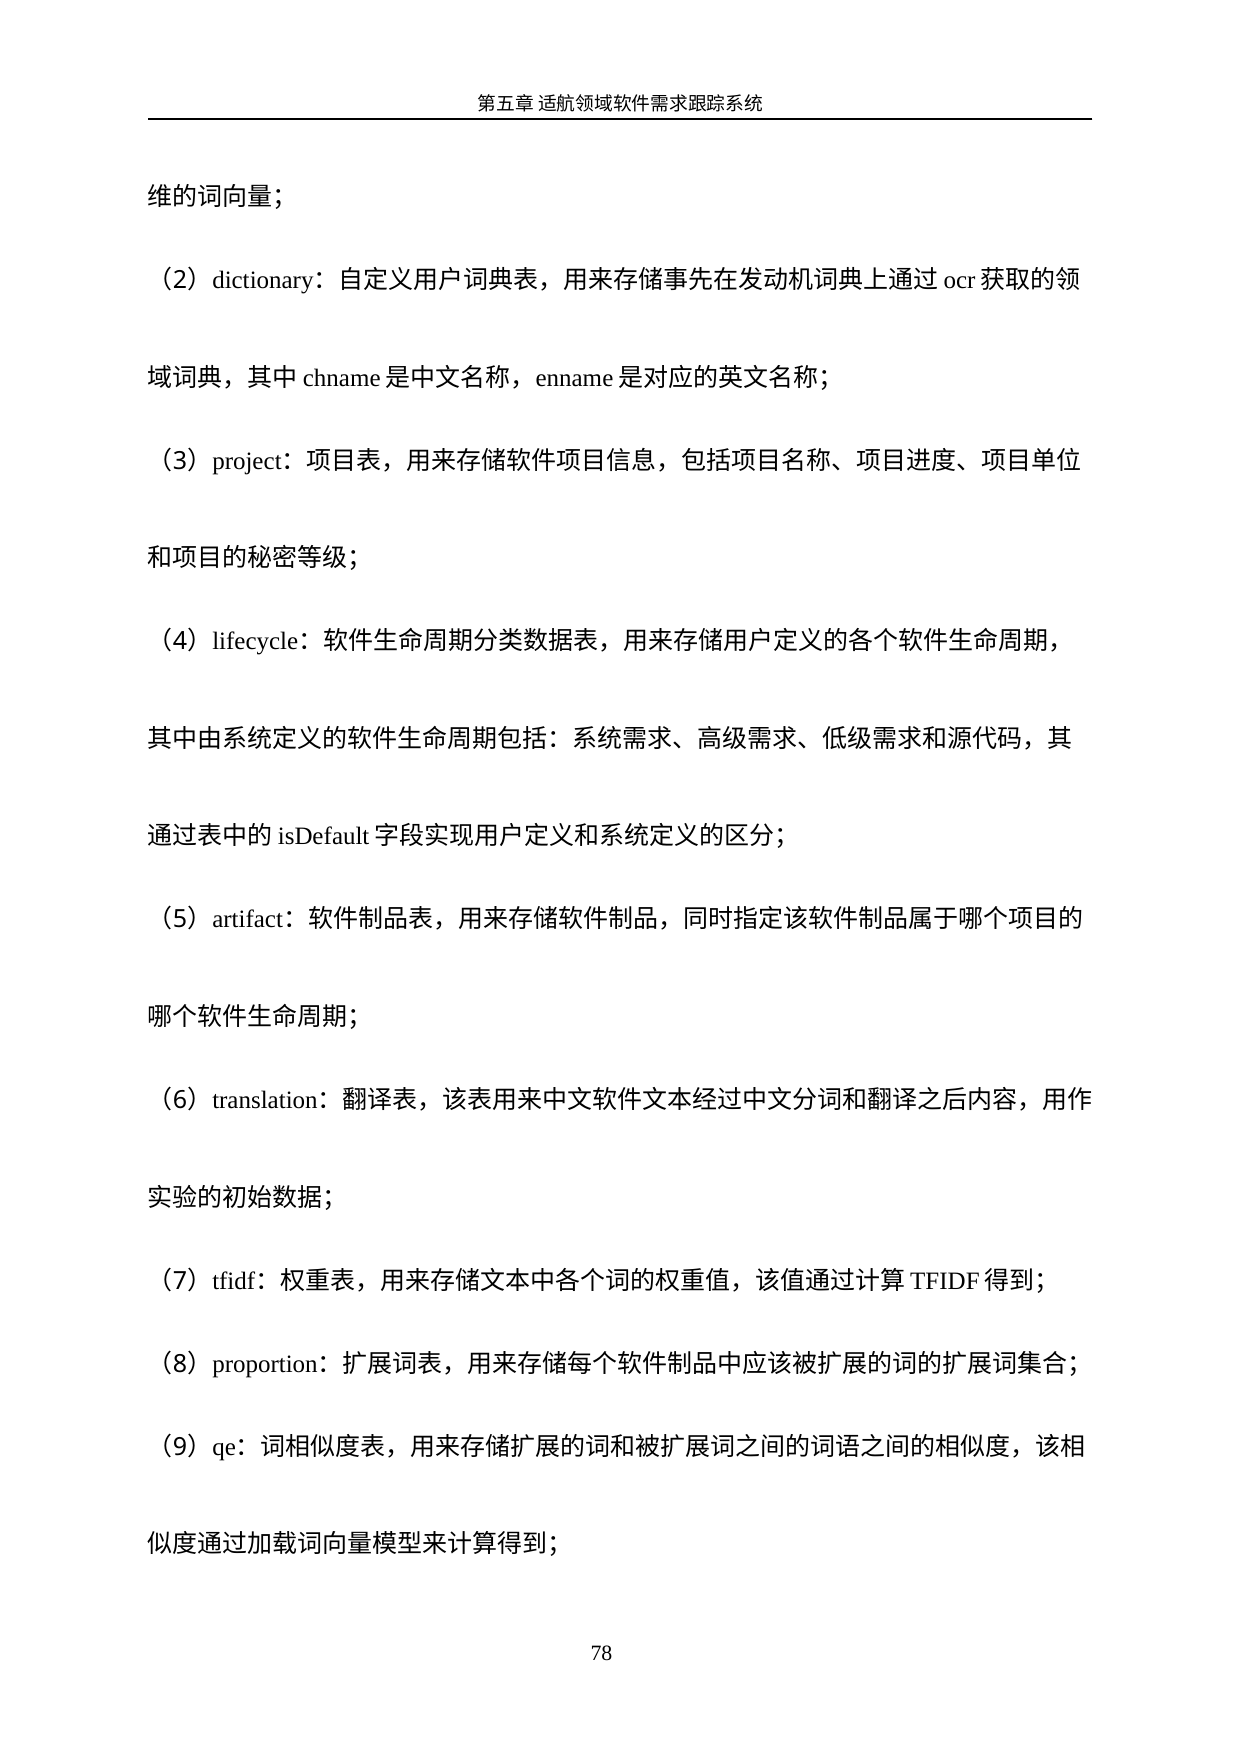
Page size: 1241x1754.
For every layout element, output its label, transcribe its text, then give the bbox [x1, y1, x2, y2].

text （2）dictionary：自定义用户词典表，用来存储事先在发动机词典上通过ocr获取的领域词典，其中chname是中文名称，enname是对应的英文名称； [148, 245, 1092, 408]
text （6）translation：翻译表，该表用来中文软件文本经过中文分词和翻译之后内容，用作实验的初始数据； [148, 1065, 1092, 1228]
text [148, 162, 1092, 227]
text （4）lifecycle：软件生命周期分类数据表，用来存储用户定义的各个软件生命周期，其中由系统定义的软件生命周期包括：系统需求、高级需求、低级需求和源代码，其通过表中的isDefault字段实现用户定义和系统定义的区分； [148, 606, 1092, 866]
text （3）project：项目表，用来存储软件项目信息，包括项目名称、项目进度、项目单位和项目的秘密等级； [148, 426, 1092, 588]
text （8）proportion：扩展词表，用来存储每个软件制品中应该被扩展的词的扩展词集合； [148, 1329, 1092, 1394]
text （9）qe：词相似度表，用来存储扩展的词和被扩展词之间的词语之间的相似度，该相似度通过加载词向量模型来计算得到； [148, 1412, 1092, 1574]
text （7）tfidf：权重表，用来存储文本中各个词的权重值，该值通过计算TFIDF得到； [148, 1246, 1092, 1311]
text （5）artifact：软件制品表，用来存储软件制品，同时指定该软件制品属于哪个项目的哪个软件生命周期； [148, 884, 1092, 1047]
